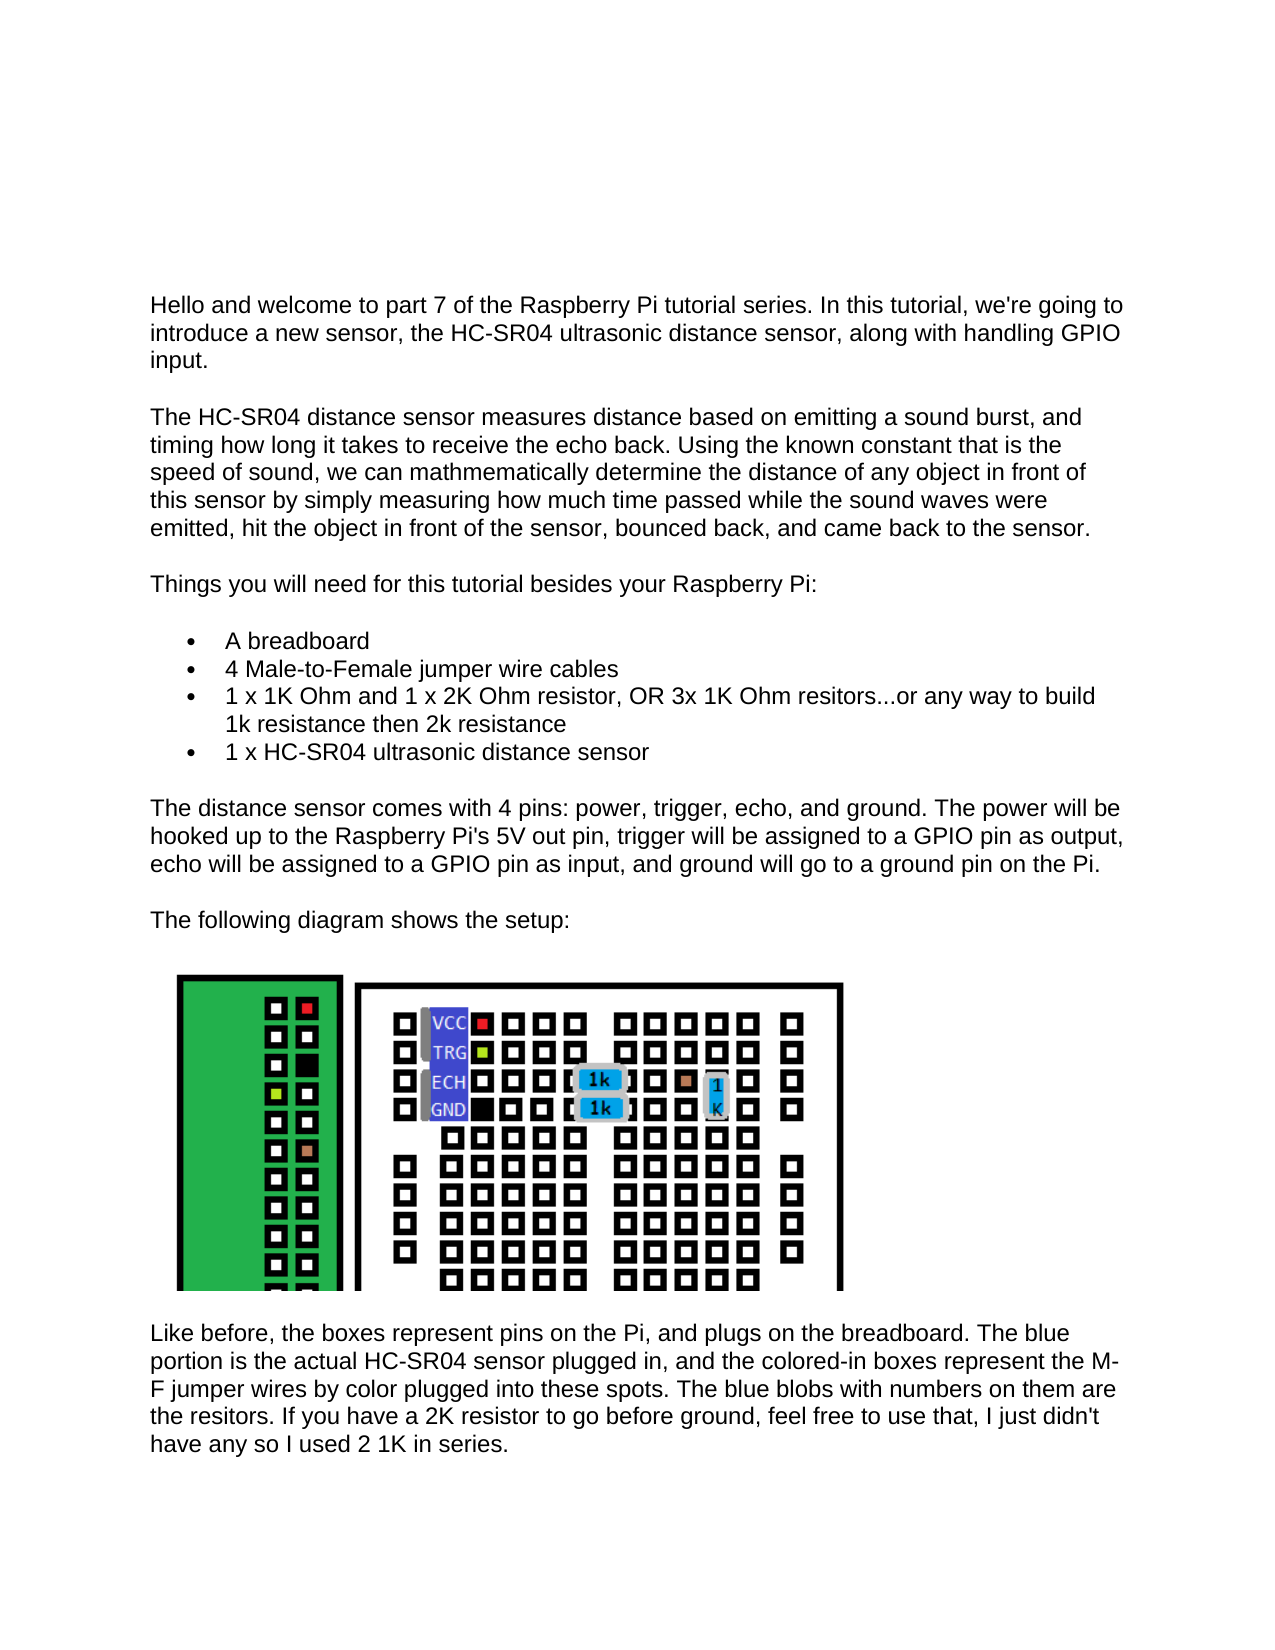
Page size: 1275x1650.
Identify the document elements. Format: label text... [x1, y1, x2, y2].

list 1 x 1K Ohm and 1 x 2K Ohm resistor, OR 3x 1K Ohm resitors...or any way to build 1k resistance then 2k resistance [187, 682, 1125, 737]
text Like before, the boxes represent pins on the Pi, and plugs on the breadboard. The blue portion is the actual HC-SR04 sensor plugged in, and the colored-in boxes represent the M-F jumper wires by color plugged into these spots. The blue blobs with numbers on them are the resitors. If you have a 2K resistor to go before ground, feel free to use that, I just didn't have any so I used 2 1K in series. [150, 1319, 1125, 1457]
text The distance sensor comes with 4 pins: power, trigger, echo, and ground. The power will be hooked up to the Raspberry Pi's 5V out pin, trigger will be assigned to a GPIO pin as output, echo will be assigned to a GPIO pin as input, and ground will go to a ground pin on the Pi. [150, 794, 1125, 877]
picture [150, 963, 868, 1291]
text Things you will need for this tutorial besides your Raspberry Pi: [150, 570, 1125, 598]
text The HC-SR04 distance sensor measures distance based on emitting a sound burst, and timing how long it takes to receive the echo back. Using the known constant that is the speed of sound, we can mathmematically determine the distance of any object in front of this sensor by simply measuring how much time passed while the sound waves were emitted, hit the object in front of the sensor, bounced back, and came back to the sensor. [150, 403, 1125, 541]
list 4 Male-to-Female jumper wire cables [187, 655, 1125, 682]
text The following diagram shows the setup: [150, 906, 1125, 934]
list 1 x HC-SR04 ultrasonic distance sensor [187, 737, 1125, 765]
text Hello and welcome to part 7 of the Raspberry Pi tutorial series. In this tutorial, we're going to introduce a new sensor, the HC-SR04 ultrasonic distance sensor, along with handling GPIO input. [150, 291, 1125, 374]
list A breadboard [187, 627, 1125, 655]
